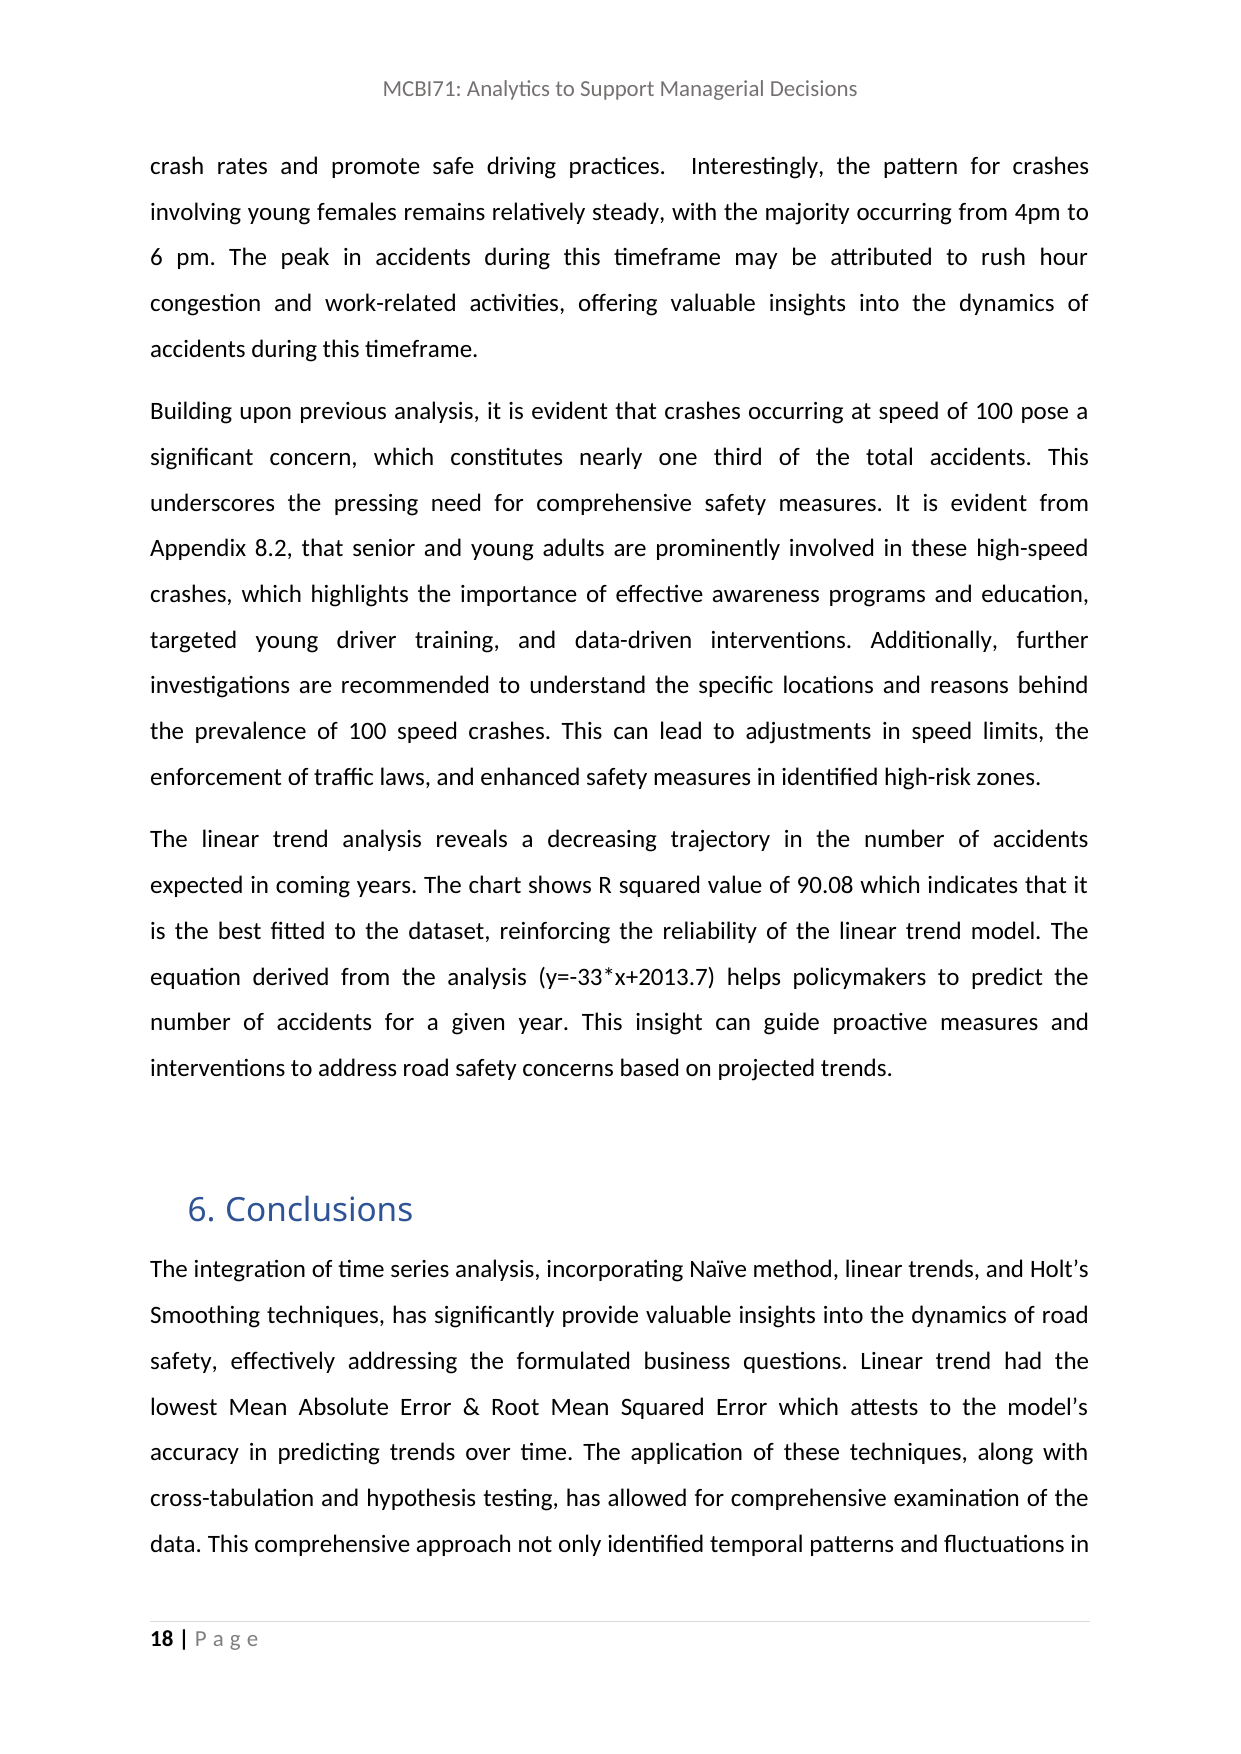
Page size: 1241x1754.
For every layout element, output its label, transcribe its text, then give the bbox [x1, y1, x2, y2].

text Building upon previous analysis, it is evident that crashes occurring at speed of 100 pose a significant concern, which constitutes nearly one third of the total accidents. This underscores the pressing need for comprehensive safety measures. It is evident from Appendix 8.2, that senior and young adults are prominently involved in these high-speed crashes, which highlights the importance of effective awareness programs and education, targeted young driver training, and data-driven interventions. Additionally, further investigations are recommended to understand the specific locations and reasons behind the prevalence of 100 speed crashes. This can lead to adjustments in speed limits, the enforcement of traffic laws, and enhanced safety measures in identified high-risk zones. [150, 395, 1090, 792]
text The linear trend analysis reveals a decreasing trajectory in the number of accidents expected in coming years. The chart shows R squared value of 90.08 which indicates that it is the best fitted to the dataset, reinforcing the reliability of the linear trend model. The equation derived from the analysis (y=-33*x+2013.7) helps policymakers to predict the number of accidents for a given year. This insight can guide proactive measures and interventions to address road safety concerns based on projected trends. [150, 823, 1090, 1083]
subtitle Conclusions [187, 1185, 1090, 1231]
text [150, 1253, 1090, 1558]
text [150, 150, 1090, 363]
